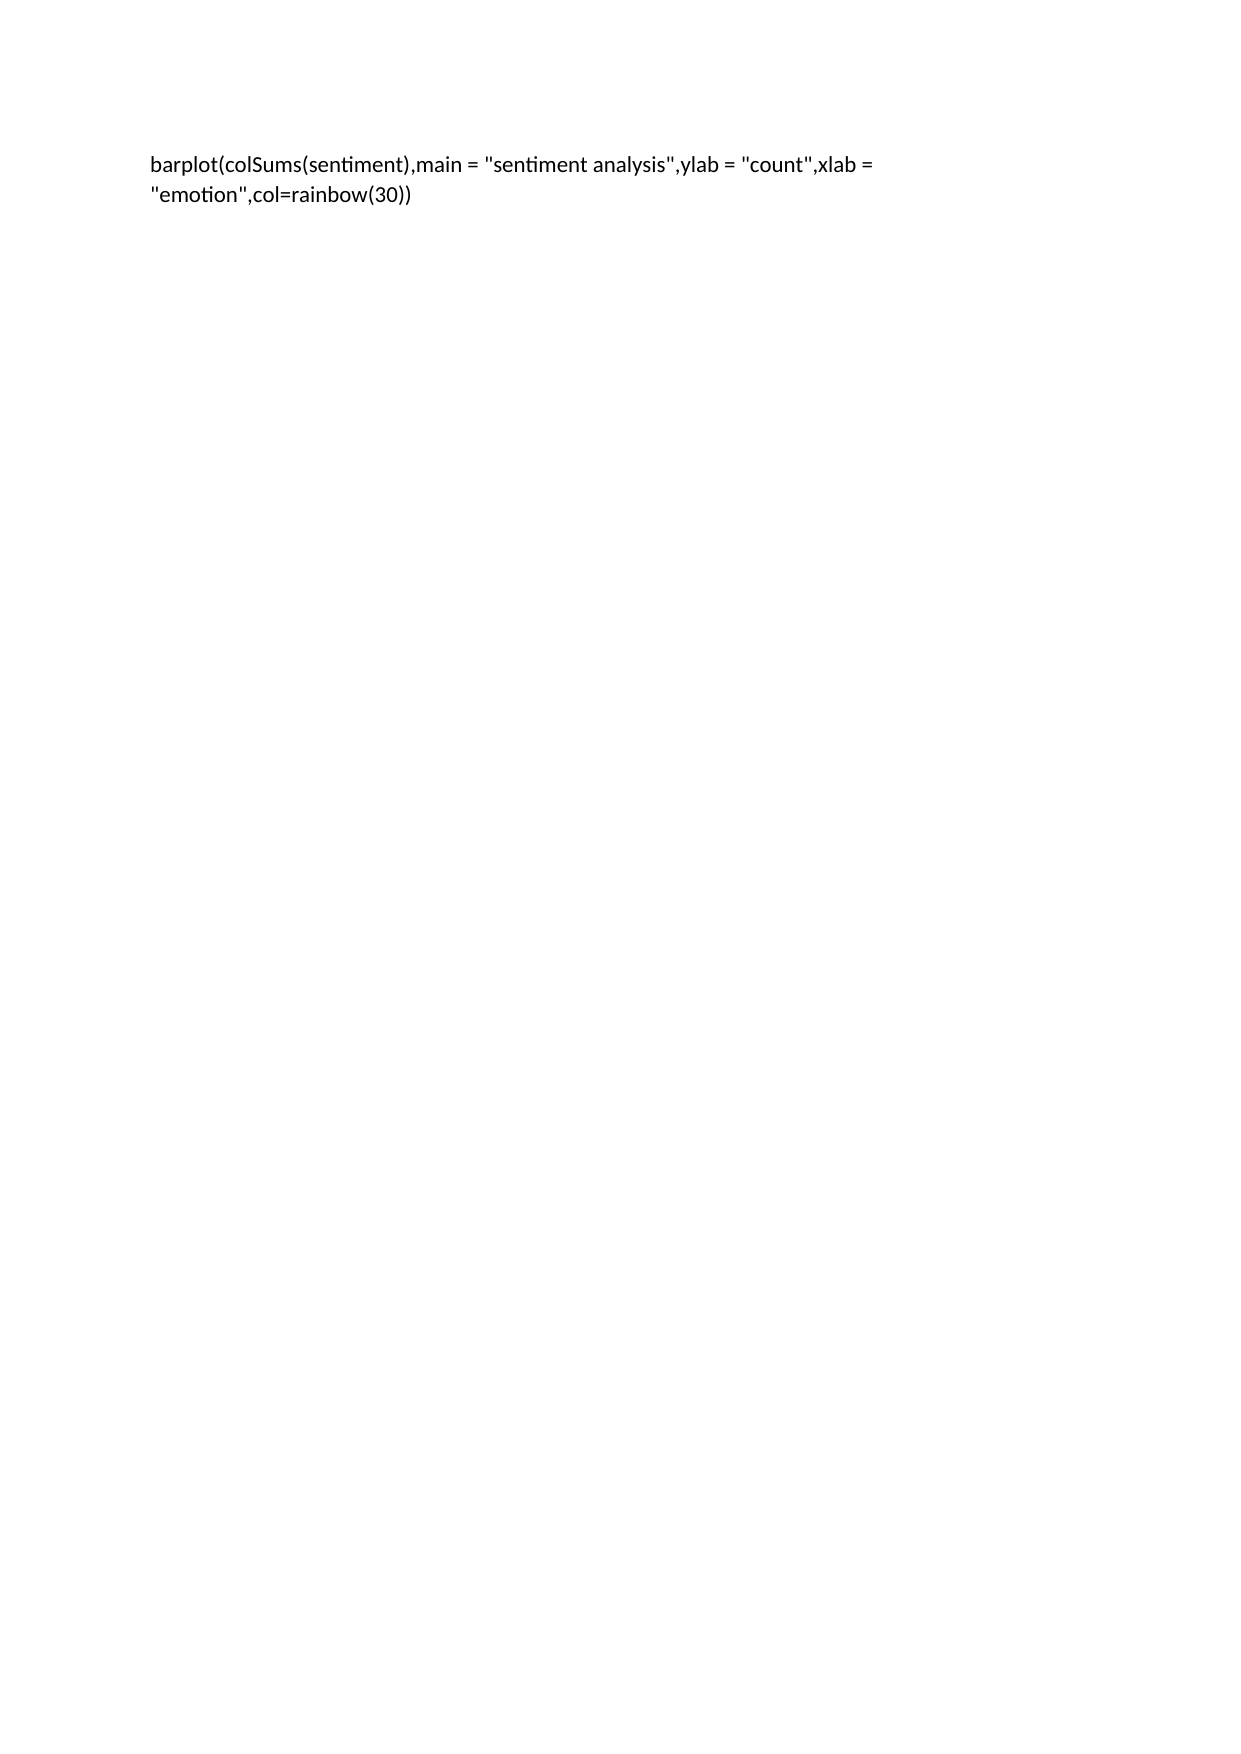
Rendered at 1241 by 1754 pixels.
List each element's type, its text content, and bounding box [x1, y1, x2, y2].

text barplot(colSums(sentiment),main = "sentiment analysis",ylab = "count",xlab = "emotion",col=rainbow(30)) [150, 150, 1090, 208]
